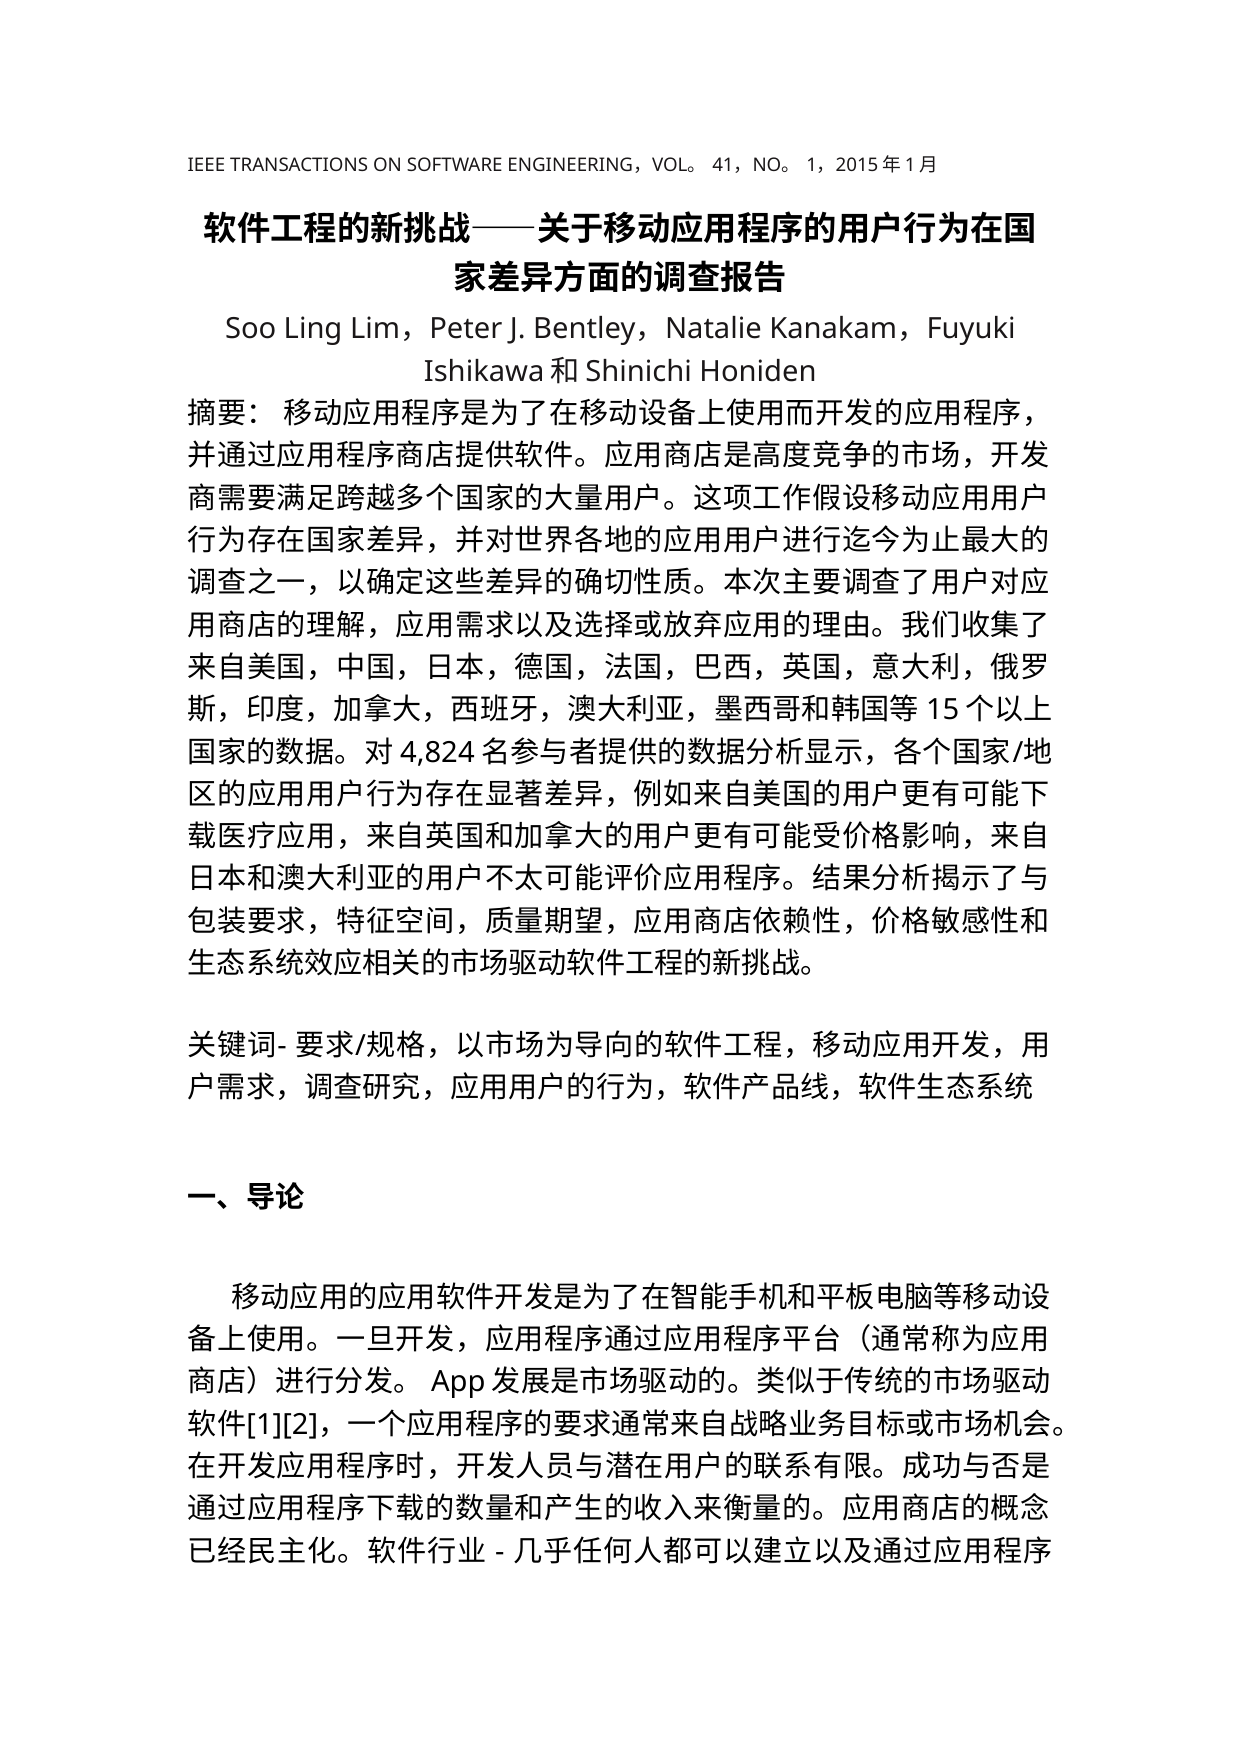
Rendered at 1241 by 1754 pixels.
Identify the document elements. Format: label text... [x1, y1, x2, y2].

subtitle 一、导论 [187, 1173, 1053, 1215]
text IEEE TRANSACTIONS ON SOFTWARE ENGINEERING，VOL。 41，NO。 1，2015年1月 [187, 150, 1053, 177]
text Soo Ling Lim，Peter J. Bentley，Natalie Kanakam，Fuyuki Ishikawa和Shinichi Honiden [187, 305, 1053, 390]
text 摘要： 移动应用程序是为了在移动设备上使用而开发的应用程序，并通过应用程序商店提供软件。应用商店是高度竞争的市场，开发商需要满足跨越多个国家的大量用户。这项工作假设移动应用用户行为存在国家差异，并对世界各地的应用用户进行迄今为止最大的调查之一，以确定这些差异的确切性质。本次主要调查了用户对应用商店的理解，应用需求以及选择或放弃应用的理由。我们收集了来自美国，中国，日本，德国，法国，巴西，英国，意大利，俄罗斯，印度，加拿大，西班牙，澳大利亚，墨西哥和韩国等15个以上国家的数据。对4,824名参与者提供的数据分析显示，各个国家/地区的应用用户行为存在显著差异，例如来自美国的用户更有可能下载医疗应用，来自英国和加拿大的用户更有可能受价格影响，来自日本和澳大利亚的用户不太可能评价应用程序。结果分析揭示了与包装要求，特征空间，质量期望，应用商店依赖性，价格敏感性和生态系统效应相关的市场驱动软件工程的新挑战。 [187, 390, 1053, 982]
title 软件工程的新挑战——关于移动应用程序的用户行为在国家差异方面的调查报告 [187, 202, 1053, 299]
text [187, 1273, 1053, 1570]
text 关键词- 要求/规格，以市场为导向的软件工程，移动应用开发，用户需求，调查研究，应用用户的行为，软件产品线，软件生态系统 [187, 1022, 1053, 1106]
